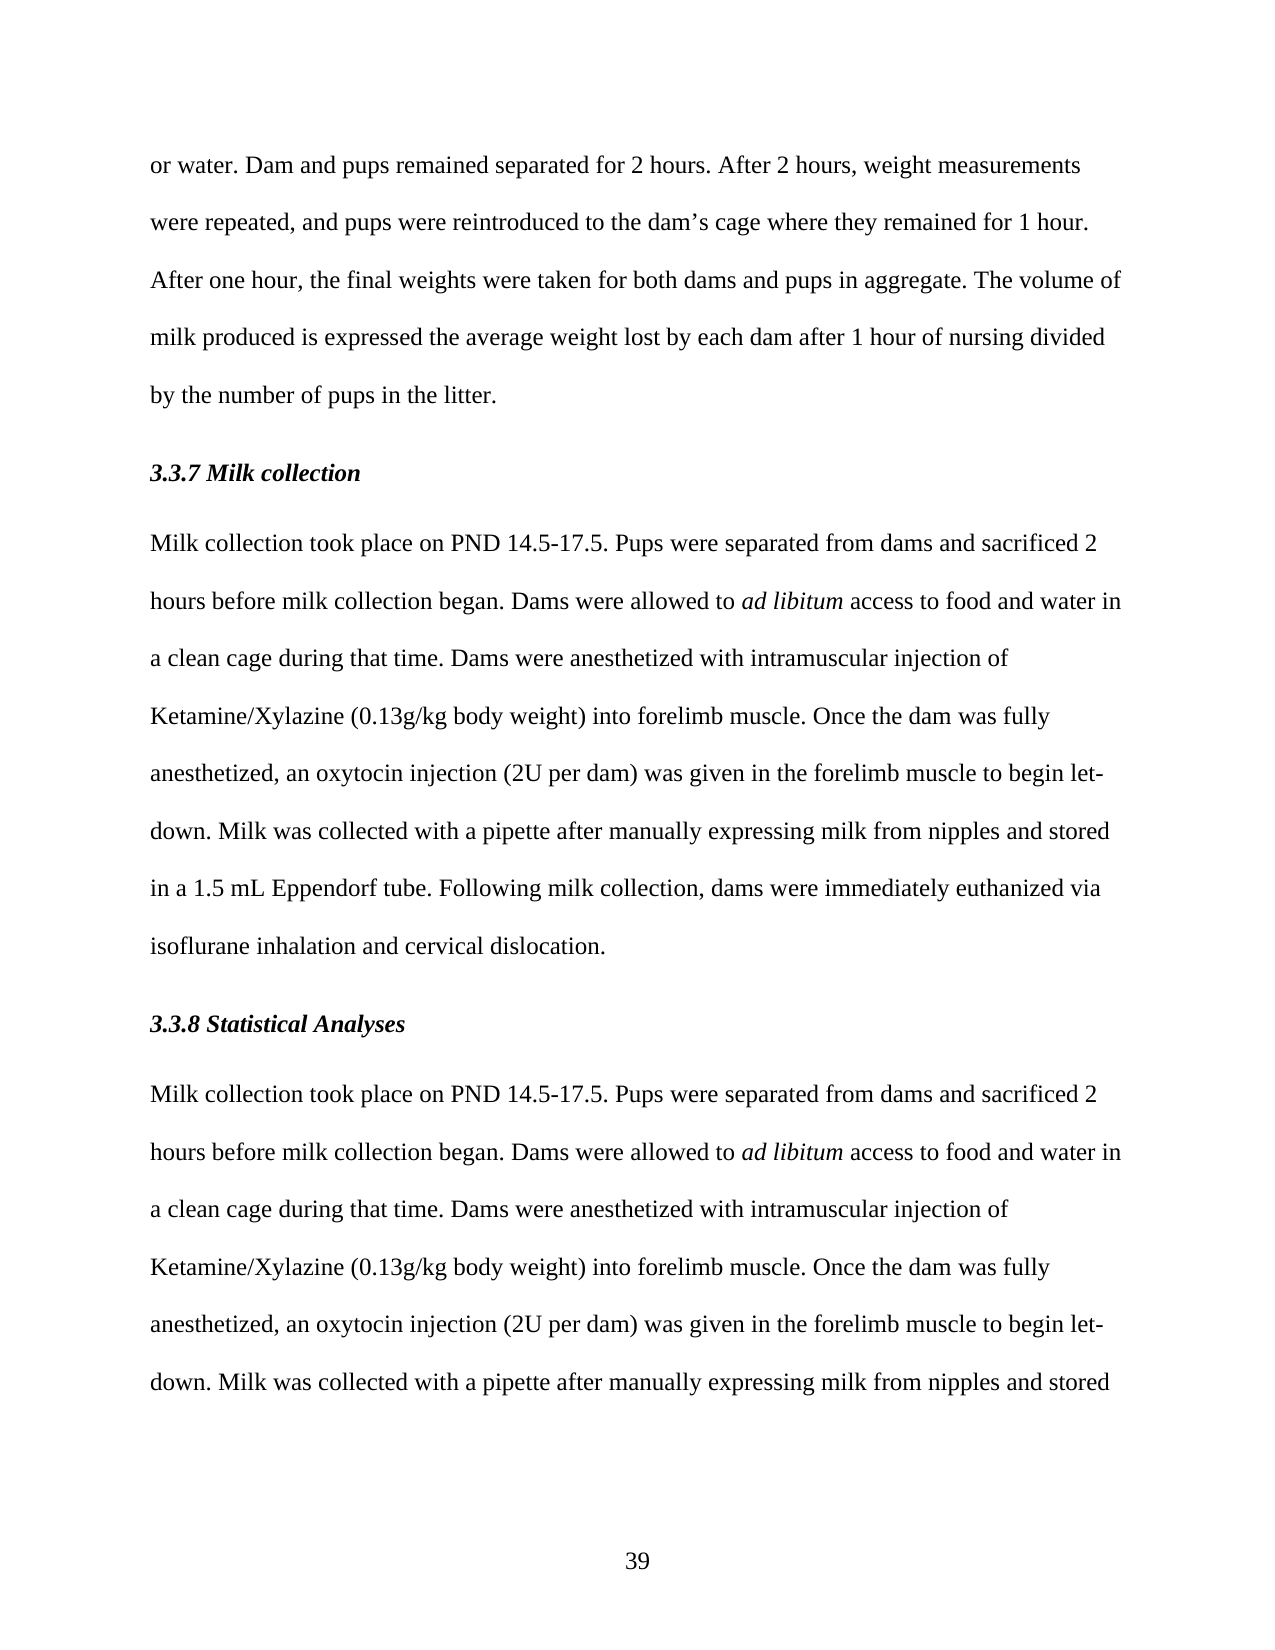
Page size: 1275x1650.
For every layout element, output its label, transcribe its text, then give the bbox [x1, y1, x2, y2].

subtitle Statistical Analyses [150, 1009, 1125, 1038]
subtitle Milk collection [150, 458, 1125, 487]
